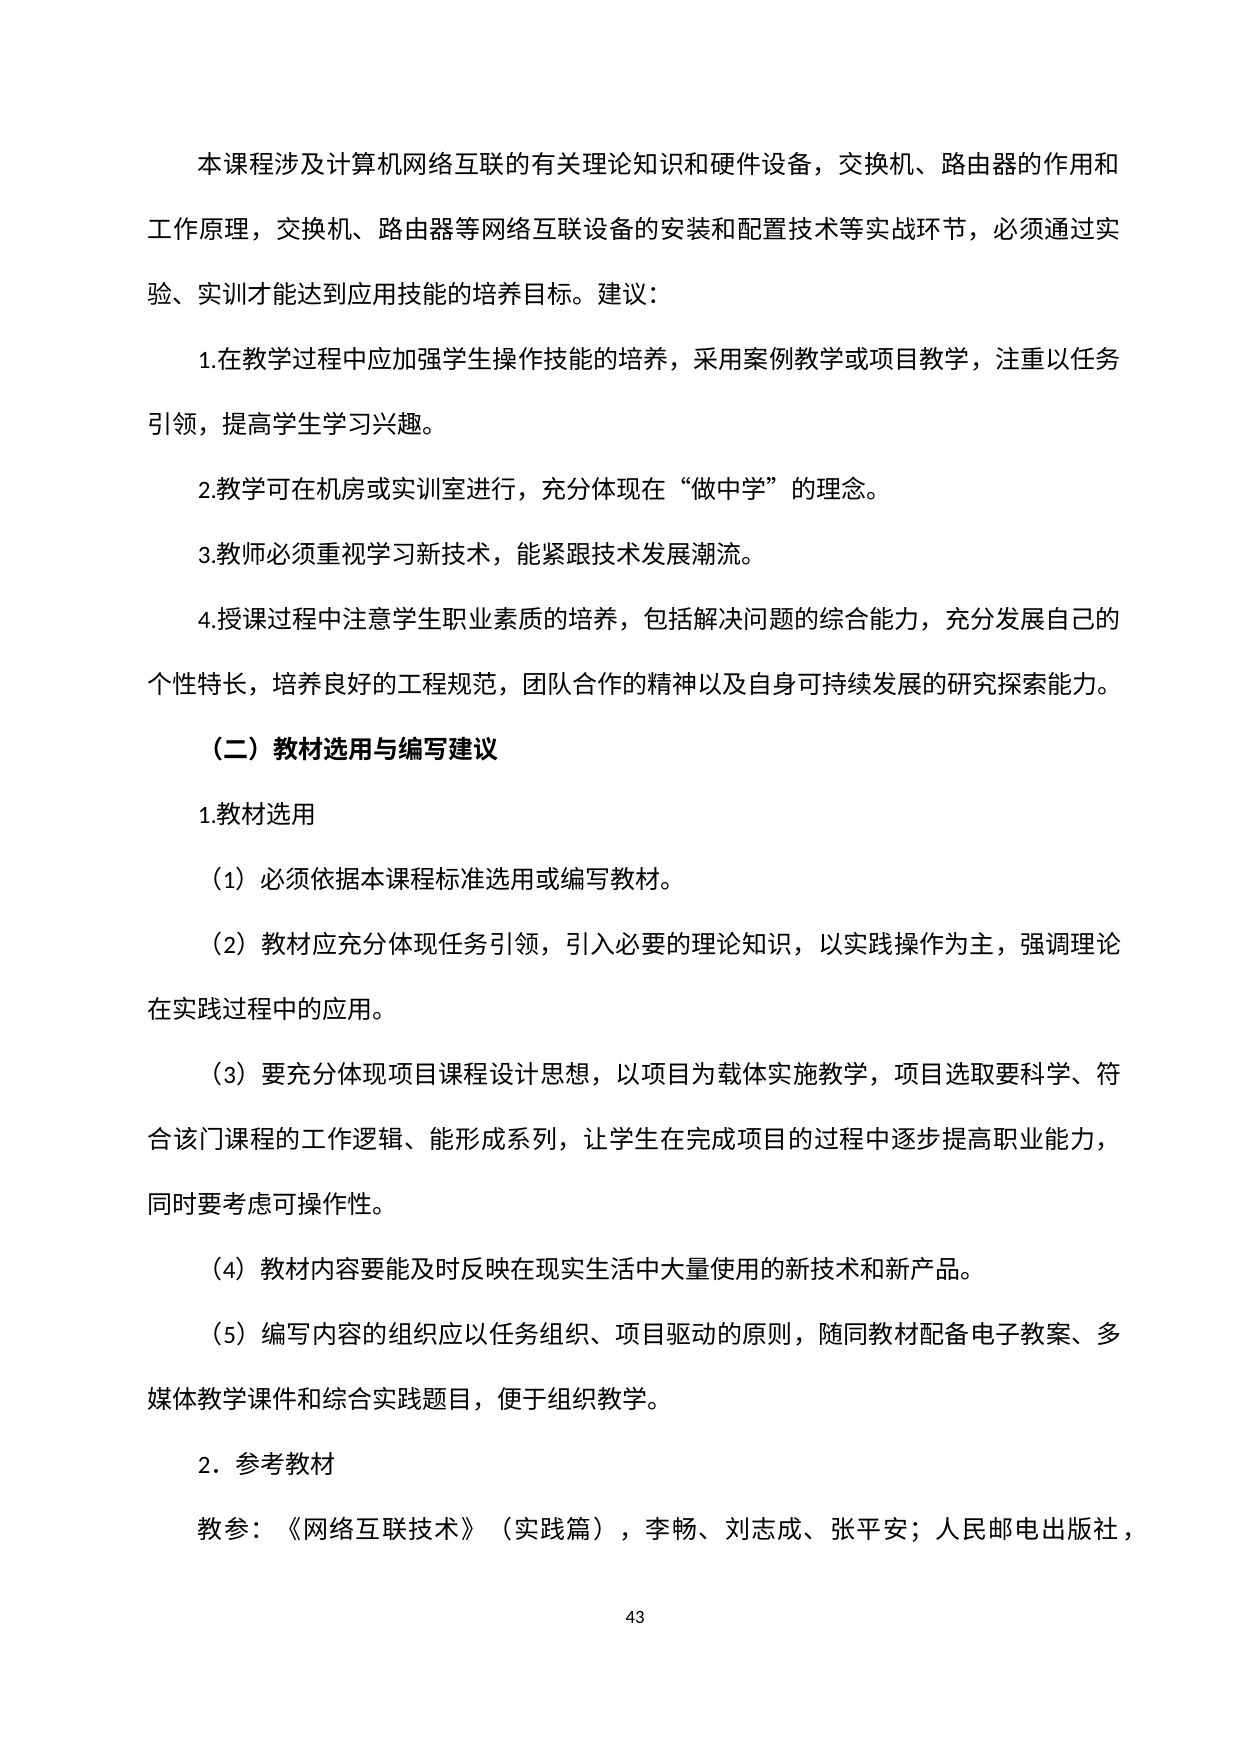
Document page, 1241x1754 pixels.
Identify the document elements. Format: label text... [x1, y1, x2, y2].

text （4）教材内容要能及时反映在现实生活中大量使用的新技术和新产品。 [148, 1235, 1122, 1300]
text 1.教材选用 [148, 780, 1122, 845]
text 4.授课过程中注意学生职业素质的培养，包括解决问题的综合能力，充分发展自己的个性特长，培养良好的工程规范，团队合作的精神以及自身可持续发展的研究探索能力。 [148, 585, 1122, 715]
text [148, 1495, 1122, 1560]
text （1）必须依据本课程标准选用或编写教材。 [148, 845, 1122, 910]
text （5）编写内容的组织应以任务组织、项目驱动的原则，随同教材配备电子教案、多媒体教学课件和综合实践题目，便于组织教学。 [148, 1300, 1122, 1430]
text 2．参考教材 [148, 1430, 1122, 1495]
text 2.教学可在机房或实训室进行，充分体现在“做中学”的理念。 [148, 455, 1122, 520]
text （3）要充分体现项目课程设计思想，以项目为载体实施教学，项目选取要科学、符合该门课程的工作逻辑、能形成系列，让学生在完成项目的过程中逐步提高职业能力，同时要考虑可操作性。 [148, 1040, 1122, 1235]
text 1.在教学过程中应加强学生操作技能的培养，采用案例教学或项目教学，注重以任务引领，提高学生学习兴趣。 [148, 325, 1122, 455]
text （2）教材应充分体现任务引领，引入必要的理论知识，以实践操作为主，强调理论在实践过程中的应用。 [148, 910, 1122, 1040]
text 3.教师必须重视学习新技术，能紧跟技术发展潮流。 [148, 520, 1122, 585]
text （二）教材选用与编写建议 [148, 715, 1122, 780]
text 本课程涉及计算机网络互联的有关理论知识和硬件设备，交换机、路由器的作用和工作原理，交换机、路由器等网络互联设备的安装和配置技术等实战环节，必须通过实验、实训才能达到应用技能的培养目标。建议： [148, 130, 1122, 325]
